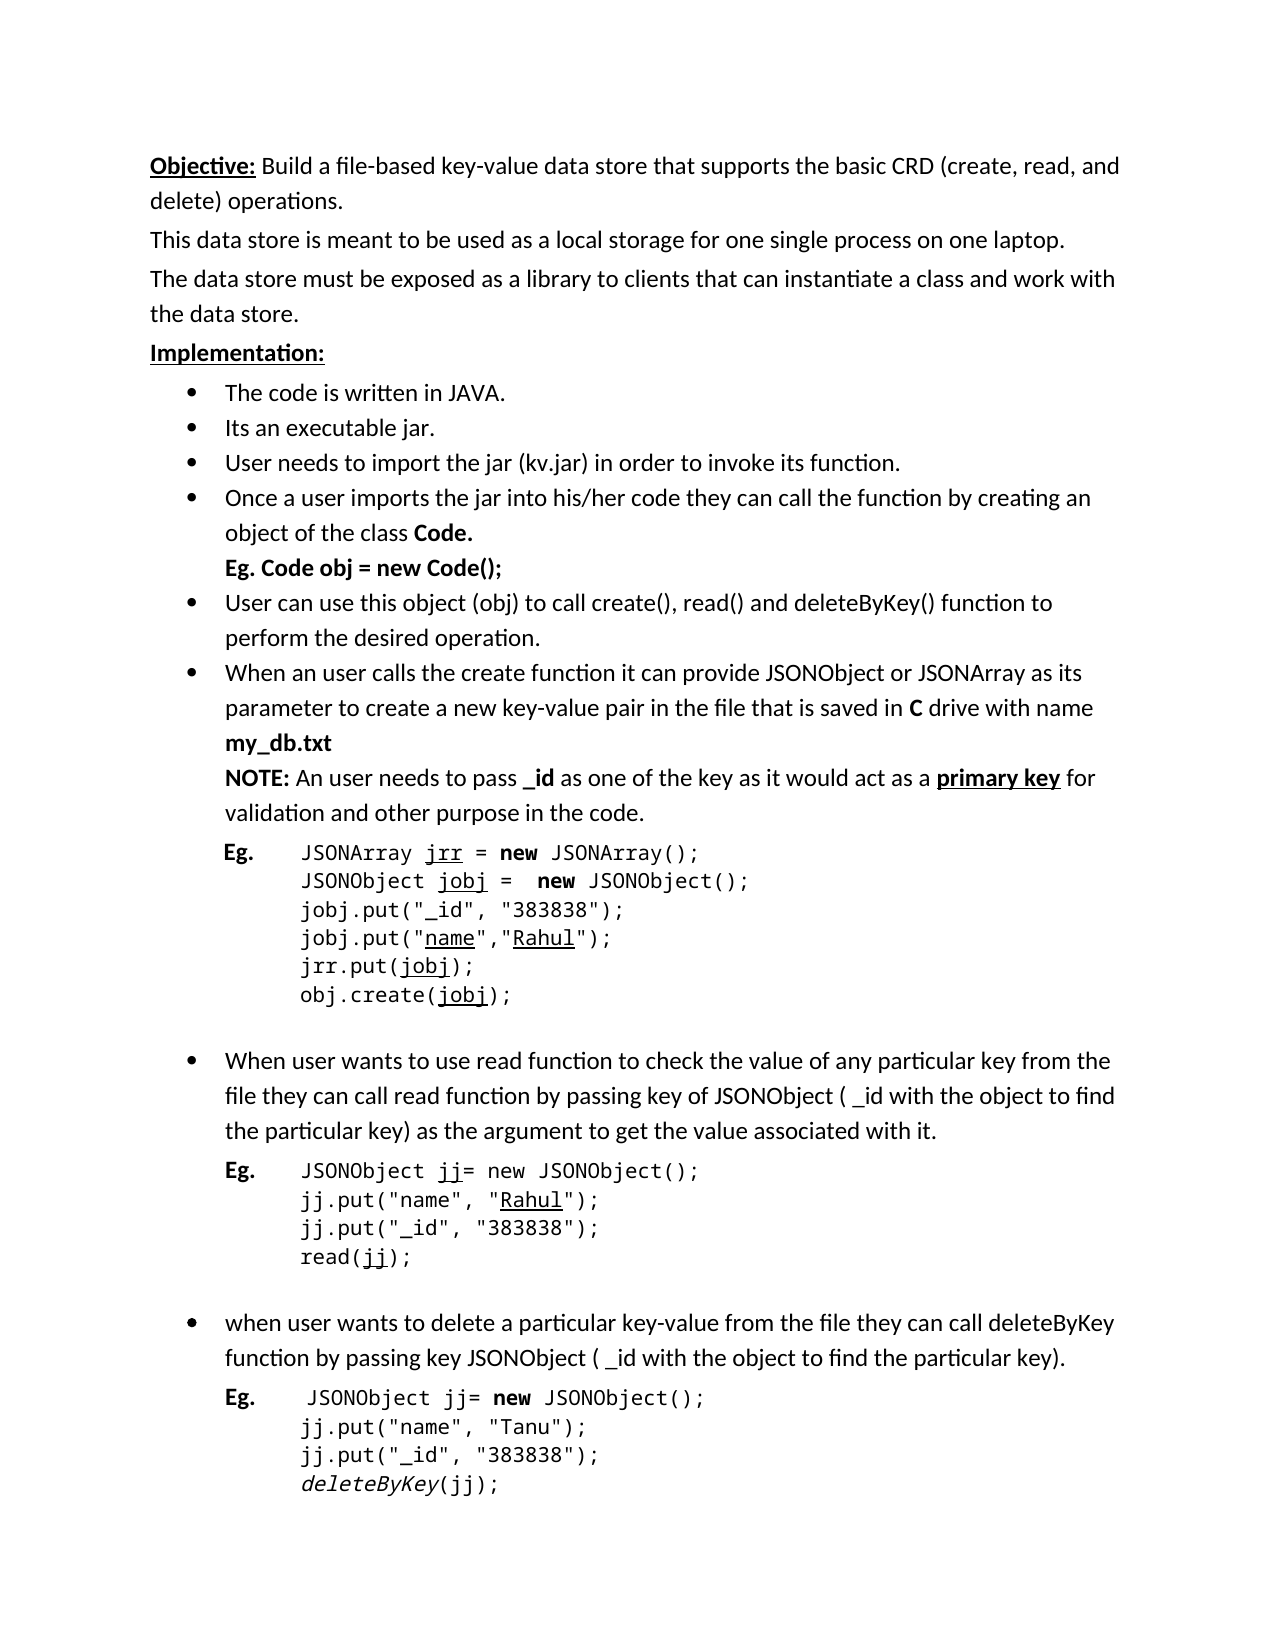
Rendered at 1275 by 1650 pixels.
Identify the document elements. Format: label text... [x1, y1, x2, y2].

text jrr.put(jobj); [150, 952, 1125, 980]
list When an user calls the create function it can provide JSONObject or JSONArray as its parameter to create a new key-value pair in the file that is saved in C drive with name my_db.txt [187, 657, 1125, 757]
text jobj.put("name","Rahul"); [300, 923, 1125, 952]
list read(jj); [225, 1242, 1125, 1270]
list Its an executable jar. [187, 412, 1125, 442]
text This data store is meant to be used as a local storage for one single process on one laptop. [150, 224, 1125, 255]
text JSONObject jobj = new JSONObject(); [150, 866, 1125, 895]
text jj.put("_id", "383838"); [225, 1213, 1125, 1242]
list when user wants to delete a particular key-value from the file they can call deleteByKey function by passing key JSONObject ( _id with the object to find the particular key). [187, 1307, 1125, 1373]
list Eg. Code obj = new Code(); [225, 552, 1125, 582]
text Objective: Build a file-based key-value data store that supports the basic CRD (create, read, and delete) operations. [150, 150, 1125, 216]
text The data store must be exposed as a library to clients that can instantiate a class and work with the data store. [150, 263, 1125, 329]
text jj.put("_id", "383838"); [225, 1440, 1125, 1469]
text Eg. JSONObject jj= new JSONObject(); [150, 1381, 1125, 1412]
list User can use this object (obj) to call create(), read() and deleteByKey() function to perform the desired operation. [187, 587, 1125, 652]
list deleteByKey(jj); [225, 1469, 1125, 1497]
list NOTE: An user needs to pass _id as one of the key as it would act as a primary key for validation and other purpose in the code. [225, 762, 1125, 827]
text Eg. JSONArray jrr = new JSONArray(); [150, 836, 1125, 866]
list When user wants to use read function to check the value of any particular key from the file they can call read function by passing key of JSONObject ( _id with the object to find the particular key) as the argument to get the value associated with it. [187, 1045, 1125, 1146]
list Once a user imports the jar into his/her code they can call the function by creating an object of the class Code. [187, 482, 1125, 547]
text jj.put("name", "Tanu"); [225, 1412, 1125, 1440]
list User needs to import the jar (kv.jar) in order to invoke its function. [187, 447, 1125, 477]
text Implementation: [150, 337, 1125, 368]
list obj.create(jobj); [225, 980, 1125, 1008]
text Eg. JSONObject jj= new JSONObject(); [150, 1154, 1125, 1185]
text jj.put("name", "Rahul"); [150, 1185, 1125, 1213]
list The code is written in JAVA. [187, 377, 1125, 407]
text jobj.put("_id", "383838"); [225, 895, 1125, 923]
